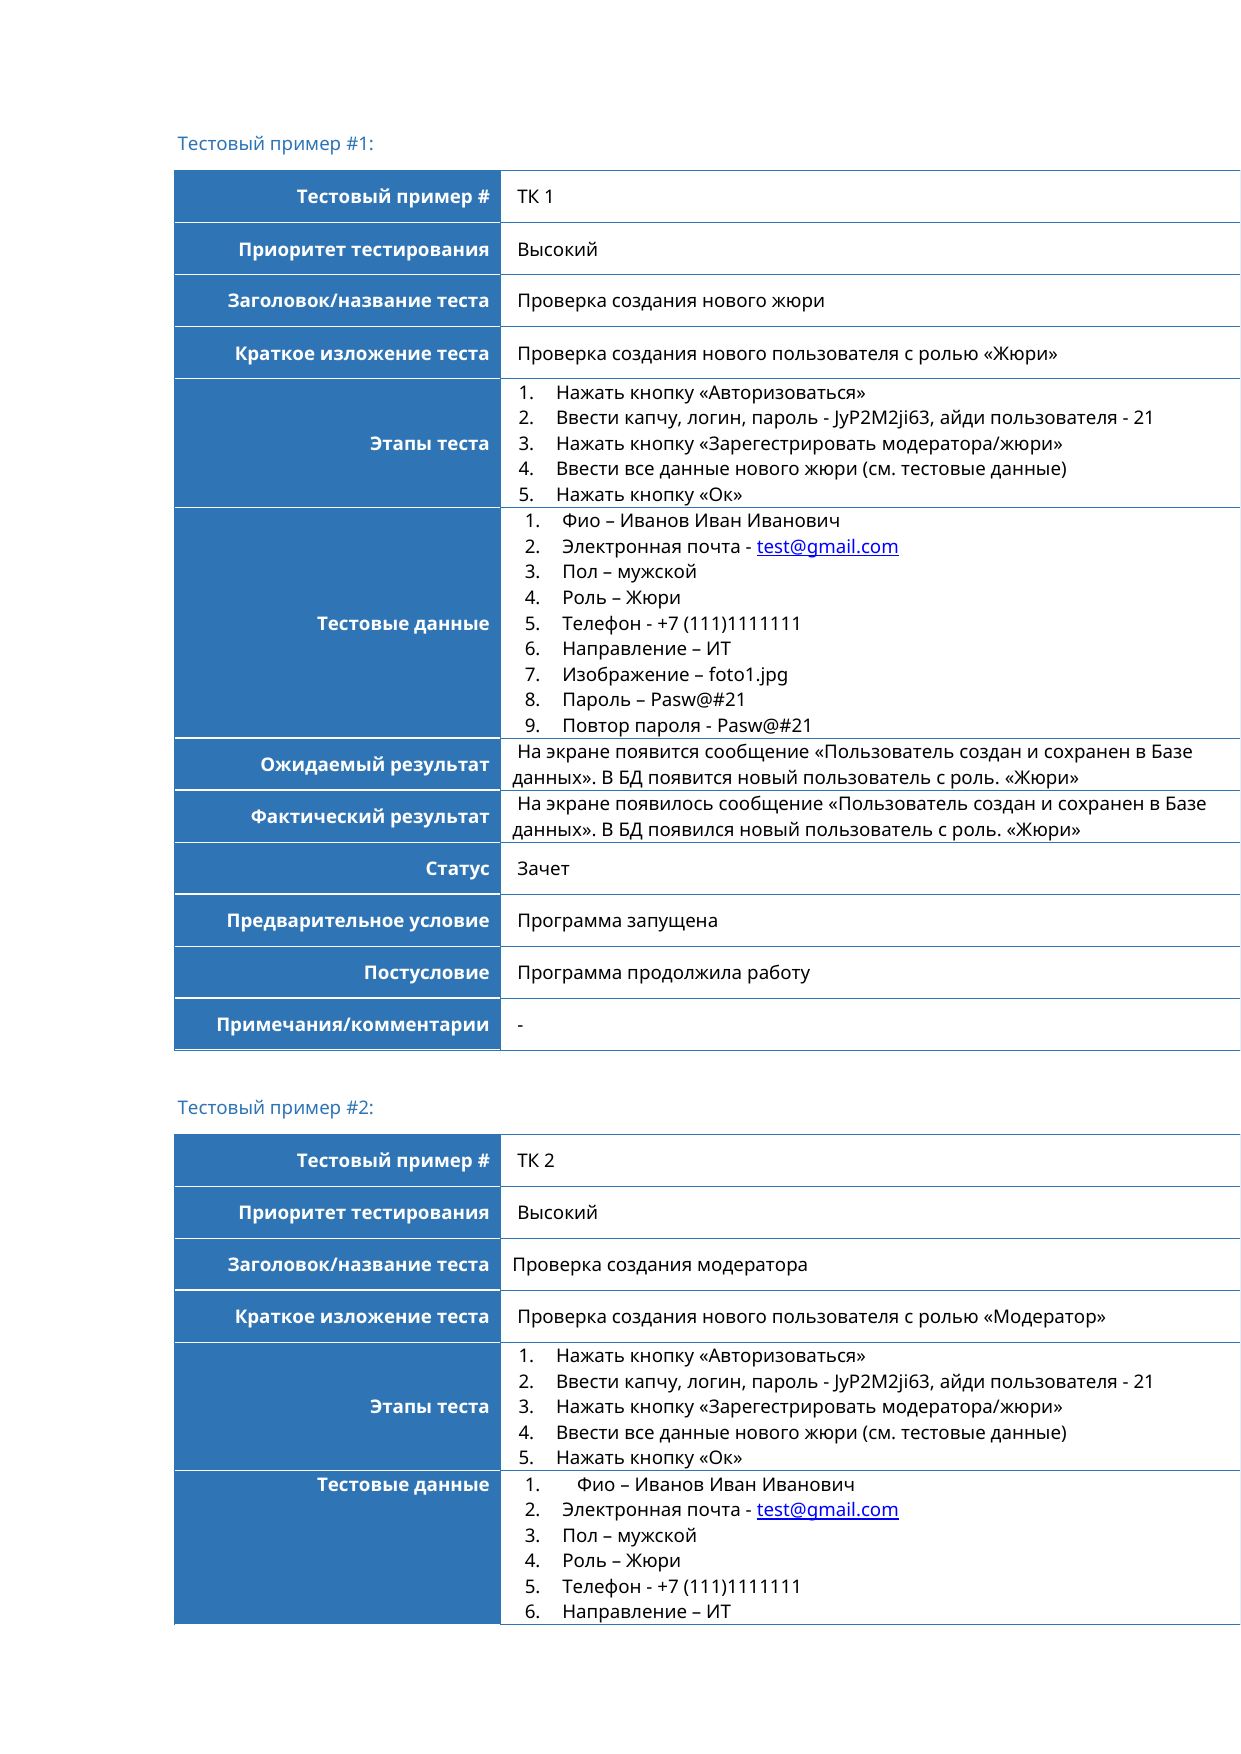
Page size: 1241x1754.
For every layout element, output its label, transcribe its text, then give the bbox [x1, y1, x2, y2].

table_cell Нажать кнопку «Авторизоваться» Ввести капчу, логин, пароль - JyP2M2ji63, айди пользователя - 21 Нажать кнопку «Зарегестрировать модератора/жюри» Ввести все данные нового жюри (см. тестовые данные) Нажать кнопку «Ок» [501, 1343, 1240, 1470]
table_cell Проверка создания нового пользователя с ролью «Жюри» [501, 327, 1240, 378]
table_cell Фактический результат [175, 791, 500, 842]
table_cell Проверка создания модератора [501, 1239, 1240, 1289]
table_cell Высокий [501, 223, 1240, 274]
table_cell Статус [175, 843, 500, 893]
table_cell Высокий [501, 1187, 1240, 1238]
table_cell Нажать кнопку «Авторизоваться» Ввести капчу, логин, пароль - JyP2M2ji63, айди пользователя - 21 Нажать кнопку «Зарегестрировать модератора/жюри» Ввести все данные нового жюри (см. тестовые данные) Нажать кнопку «Ок» [501, 379, 1240, 507]
table_cell Зачет [501, 843, 1240, 893]
table_cell - [501, 999, 1240, 1049]
table_cell Краткое изложение теста [175, 327, 500, 378]
table_cell Предварительное условие [175, 895, 500, 946]
table_cell На экране появится сообщение «Пользователь создан и сохранен в Базе данных». В БД появится новый пользователь с роль. «Жюри» [501, 739, 1240, 789]
table_cell Программа продолжила работу [501, 947, 1240, 997]
table_cell Краткое изложение теста [175, 1291, 500, 1342]
table_cell Этапы теста [175, 379, 500, 507]
table_cell Приоритет тестирования [175, 223, 500, 274]
table_cell Тестовые данные [175, 508, 500, 737]
table_header Тестовый пример # [175, 171, 500, 222]
table_cell Заголовок/название теста [175, 1239, 500, 1289]
table_cell Заголовок/название теста [175, 275, 500, 326]
table_header ТК 1 [501, 171, 1240, 222]
table_cell Приоритет тестирования [175, 1187, 500, 1238]
table_cell Тестовые данные [175, 1471, 500, 1624]
table_cell На экране появилось сообщение «Пользователь создан и сохранен в Базе данных». В БД появился новый пользователь с роль. «Жюри» [501, 791, 1240, 842]
table_cell Фио – Иванов Иван Иванович Электронная почта - test@gmail.com Пол – мужской Роль – Жюри Телефон - +7 (111)1111111 Направление – ИТ Изображение – foto1.jpg Пароль – Pasw@#21 Повтор пароля - Pasw@#21 [501, 508, 1240, 737]
table_header Тестовый пример # [175, 1135, 500, 1186]
table_cell Проверка создания нового пользователя с ролью «Модератор» [501, 1291, 1240, 1342]
table_cell Этапы теста [175, 1343, 500, 1470]
table_header ТК 2 [501, 1135, 1240, 1186]
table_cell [501, 1471, 1240, 1624]
subtitle Тестовый пример #2: [177, 1094, 1152, 1120]
table_cell Программа запущена [501, 895, 1240, 946]
subtitle Тестовый пример #1: [177, 131, 1152, 156]
table_cell Ожидаемый результат [175, 739, 500, 789]
table_cell Примечания/комментарии [175, 999, 500, 1049]
table_cell Проверка создания нового жюри [501, 275, 1240, 326]
table_cell Постусловие [175, 947, 500, 997]
